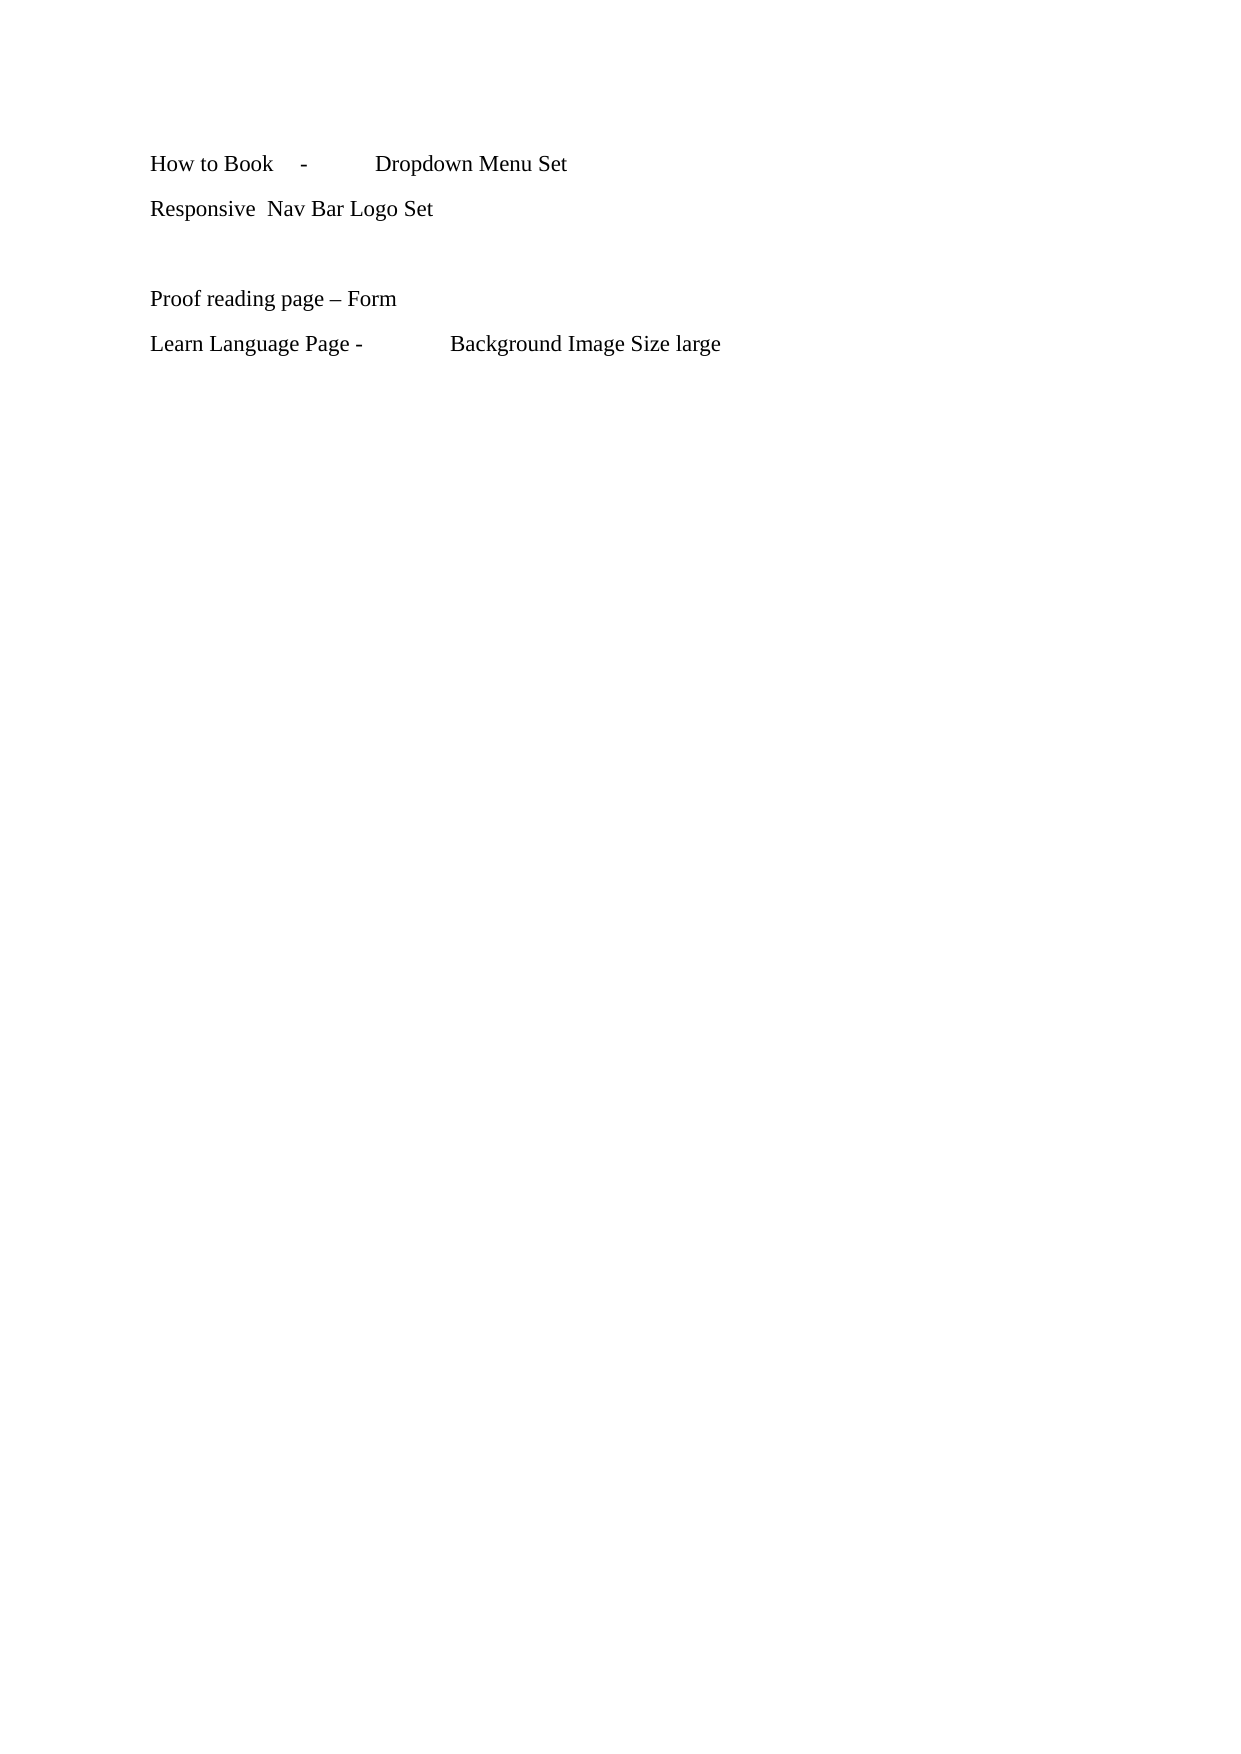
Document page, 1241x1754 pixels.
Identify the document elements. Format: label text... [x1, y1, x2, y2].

text Responsive Nav Bar Logo Set [150, 195, 1090, 221]
text Proof reading page – Form [150, 285, 1090, 312]
text How to Book - Dropdown Menu Set [150, 150, 1090, 176]
text Learn Language Page - Background Image Size large [150, 330, 1090, 357]
